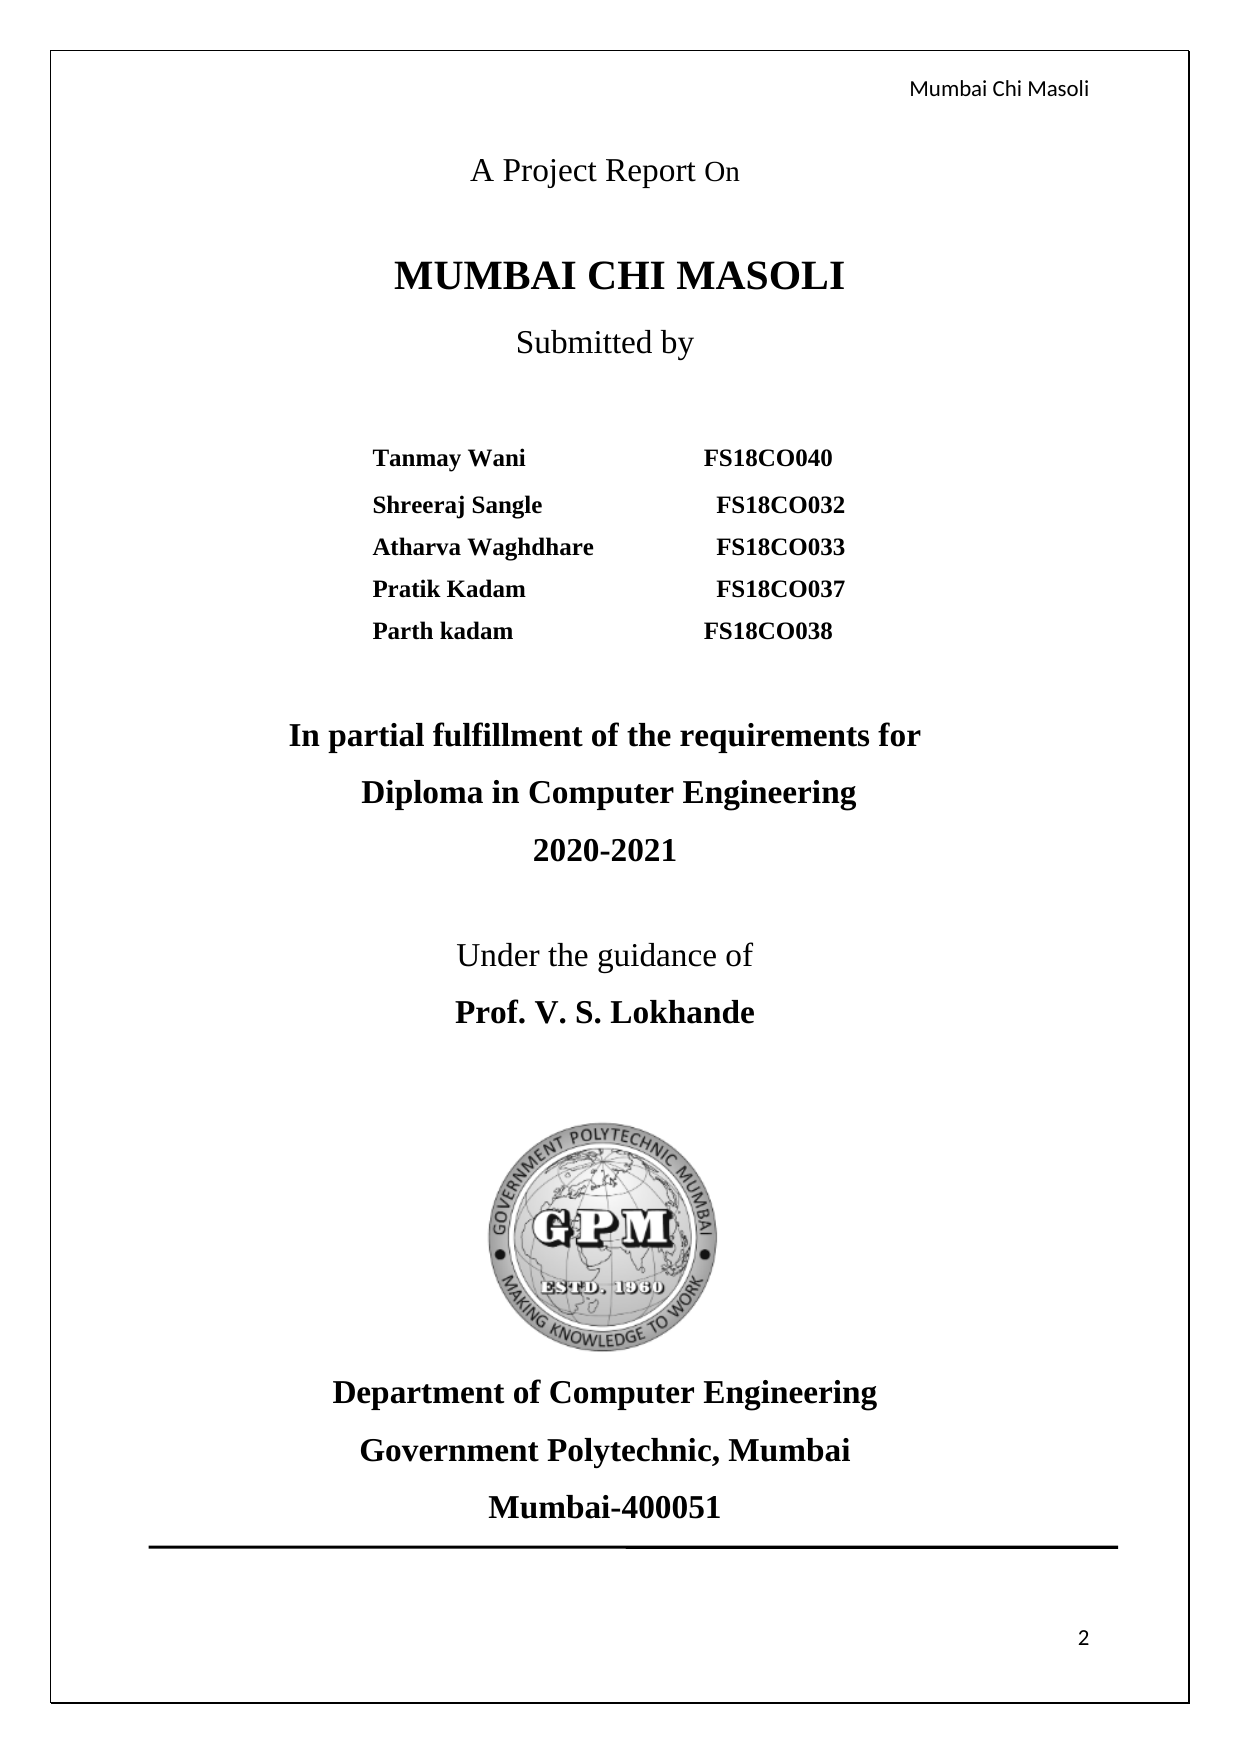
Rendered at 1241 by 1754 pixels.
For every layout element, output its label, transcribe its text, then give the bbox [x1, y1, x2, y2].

text 2020-2021 [120, 830, 1089, 869]
table_cell FS18CO033 [692, 532, 857, 574]
table_cell Pratik Kadam [361, 574, 692, 616]
table_cell Shreeraj Sangle [361, 490, 692, 532]
text MUMBAI CHI MASOLI [150, 251, 1089, 298]
table_cell FS18CO037 [692, 574, 857, 616]
table_cell Parth kadam [361, 616, 692, 658]
table_cell FS18CO038 [692, 616, 857, 658]
text Prof. V. S. Lokhande [120, 992, 1089, 1031]
table_header FS18CO040 [692, 438, 857, 490]
text Submitted by [120, 322, 1089, 361]
table_header Tanmay Wani [361, 438, 692, 490]
text Department of Computer Engineering [120, 1372, 1089, 1411]
text Diploma in Computer Engineering [120, 773, 1089, 811]
text A Project Report On [120, 150, 1089, 188]
table_cell FS18CO032 [692, 490, 857, 532]
text Mumbai-400051 [120, 1487, 1089, 1526]
table_cell Atharva Waghdhare [361, 532, 692, 574]
text Under the guidance of [120, 935, 1089, 973]
text Government Polytechnic, Mumbai [120, 1430, 1089, 1468]
picture [479, 1107, 731, 1359]
text In partial fulfillment of the requirements for [120, 715, 1089, 754]
